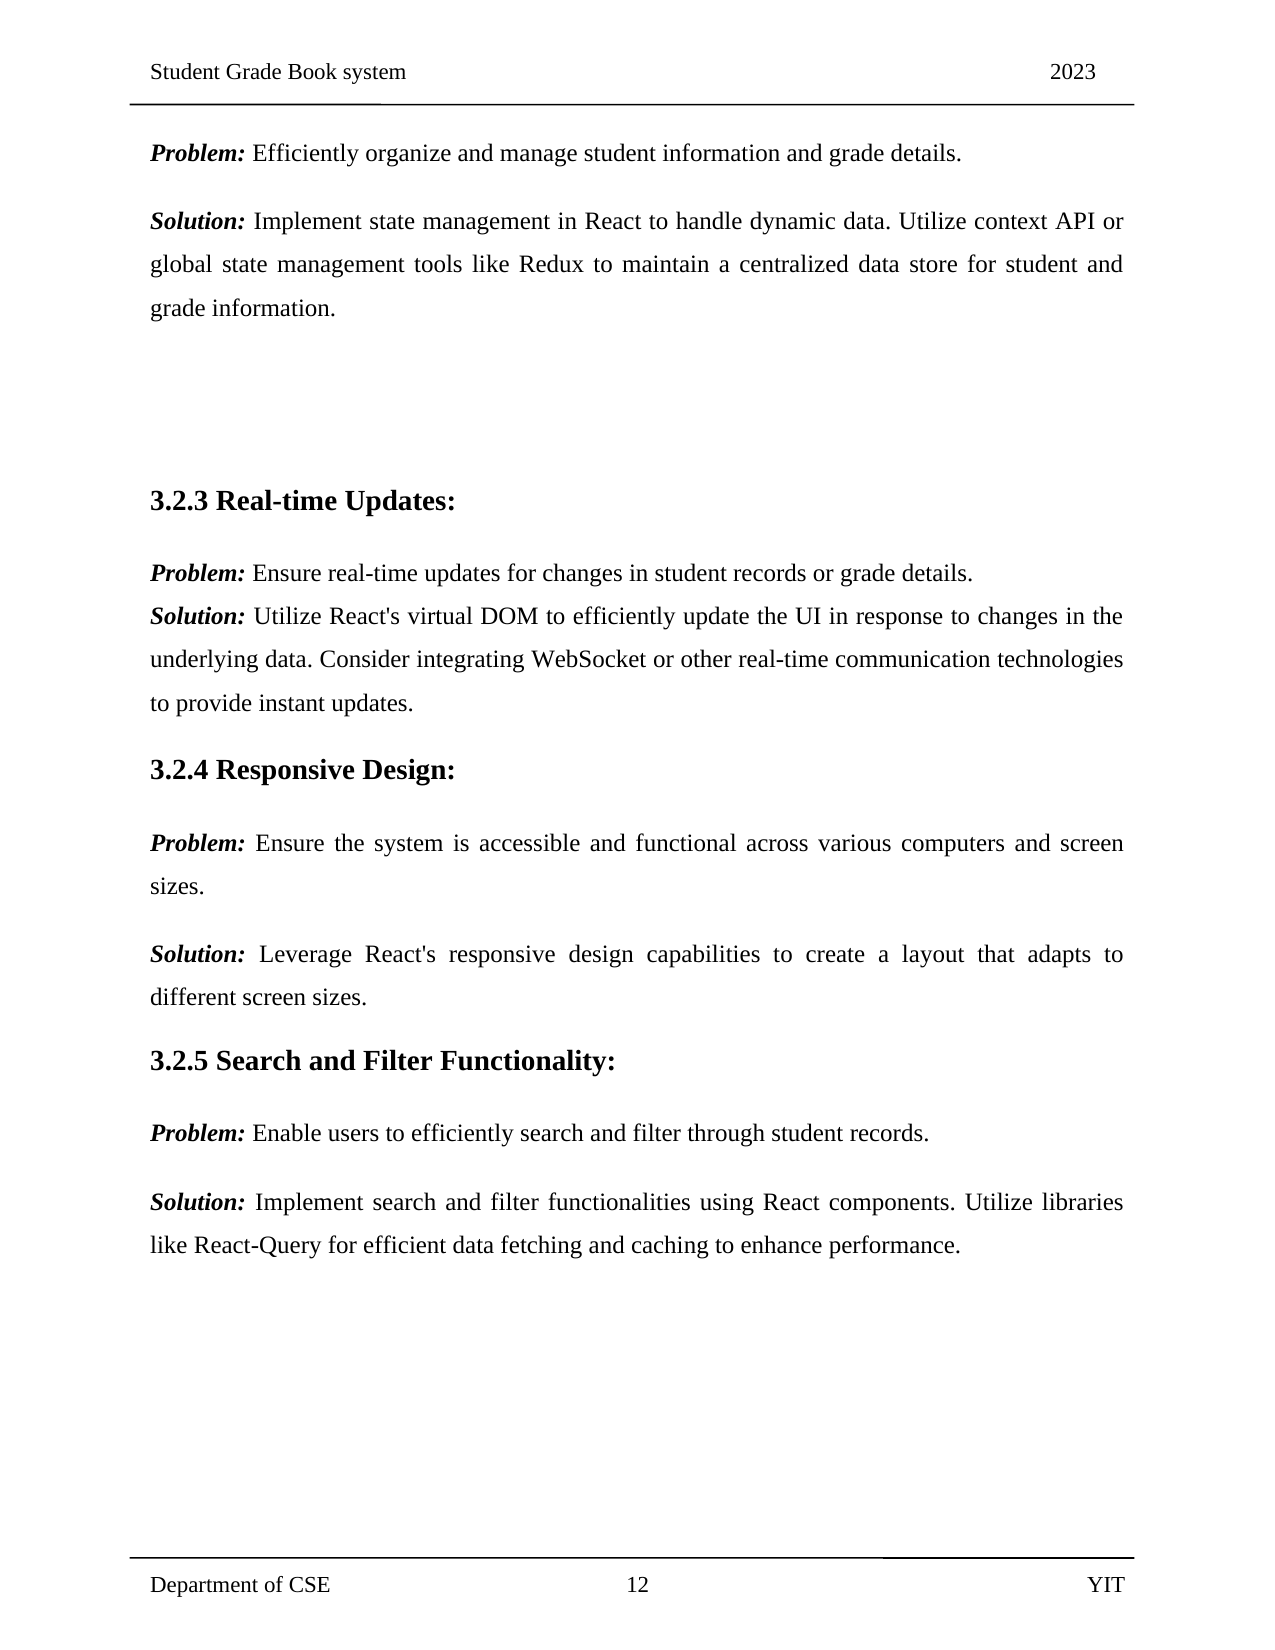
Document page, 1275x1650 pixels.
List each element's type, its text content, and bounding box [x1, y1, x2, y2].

text Solution: Leverage React's responsive design capabilities to create a layout that adapts to different screen sizes. [150, 939, 1125, 1011]
text 3.2.4 Responsive Design: [150, 752, 1125, 786]
text Solution: Utilize React's virtual DOM to efficiently update the UI in response to changes in the underlying data. Consider integrating WebSocket or other real-time communication technologies to provide instant updates. [150, 601, 1125, 716]
text Solution: Implement search and filter functionalities using React components. Utilize libraries like React-Query for efficient data fetching and caching to enhance performance. [150, 1187, 1125, 1258]
text Problem: Efficiently organize and manage student information and grade details. [150, 138, 1125, 167]
text Problem: Ensure real-time updates for changes in student records or grade details. [150, 558, 1125, 587]
text 3.2.3 Real-time Updates: [150, 483, 1125, 517]
text Problem: Ensure the system is accessible and functional across various computers and screen sizes. [150, 828, 1125, 899]
text 3.2.5 Search and Filter Functionality: [150, 1043, 1125, 1077]
text Solution: Implement state management in React to handle dynamic data. Utilize context API or global state management tools like Redux to maintain a centralized data store for student and grade information. [150, 206, 1125, 321]
text Problem: Enable users to efficiently search and filter through student records. [150, 1118, 1125, 1147]
